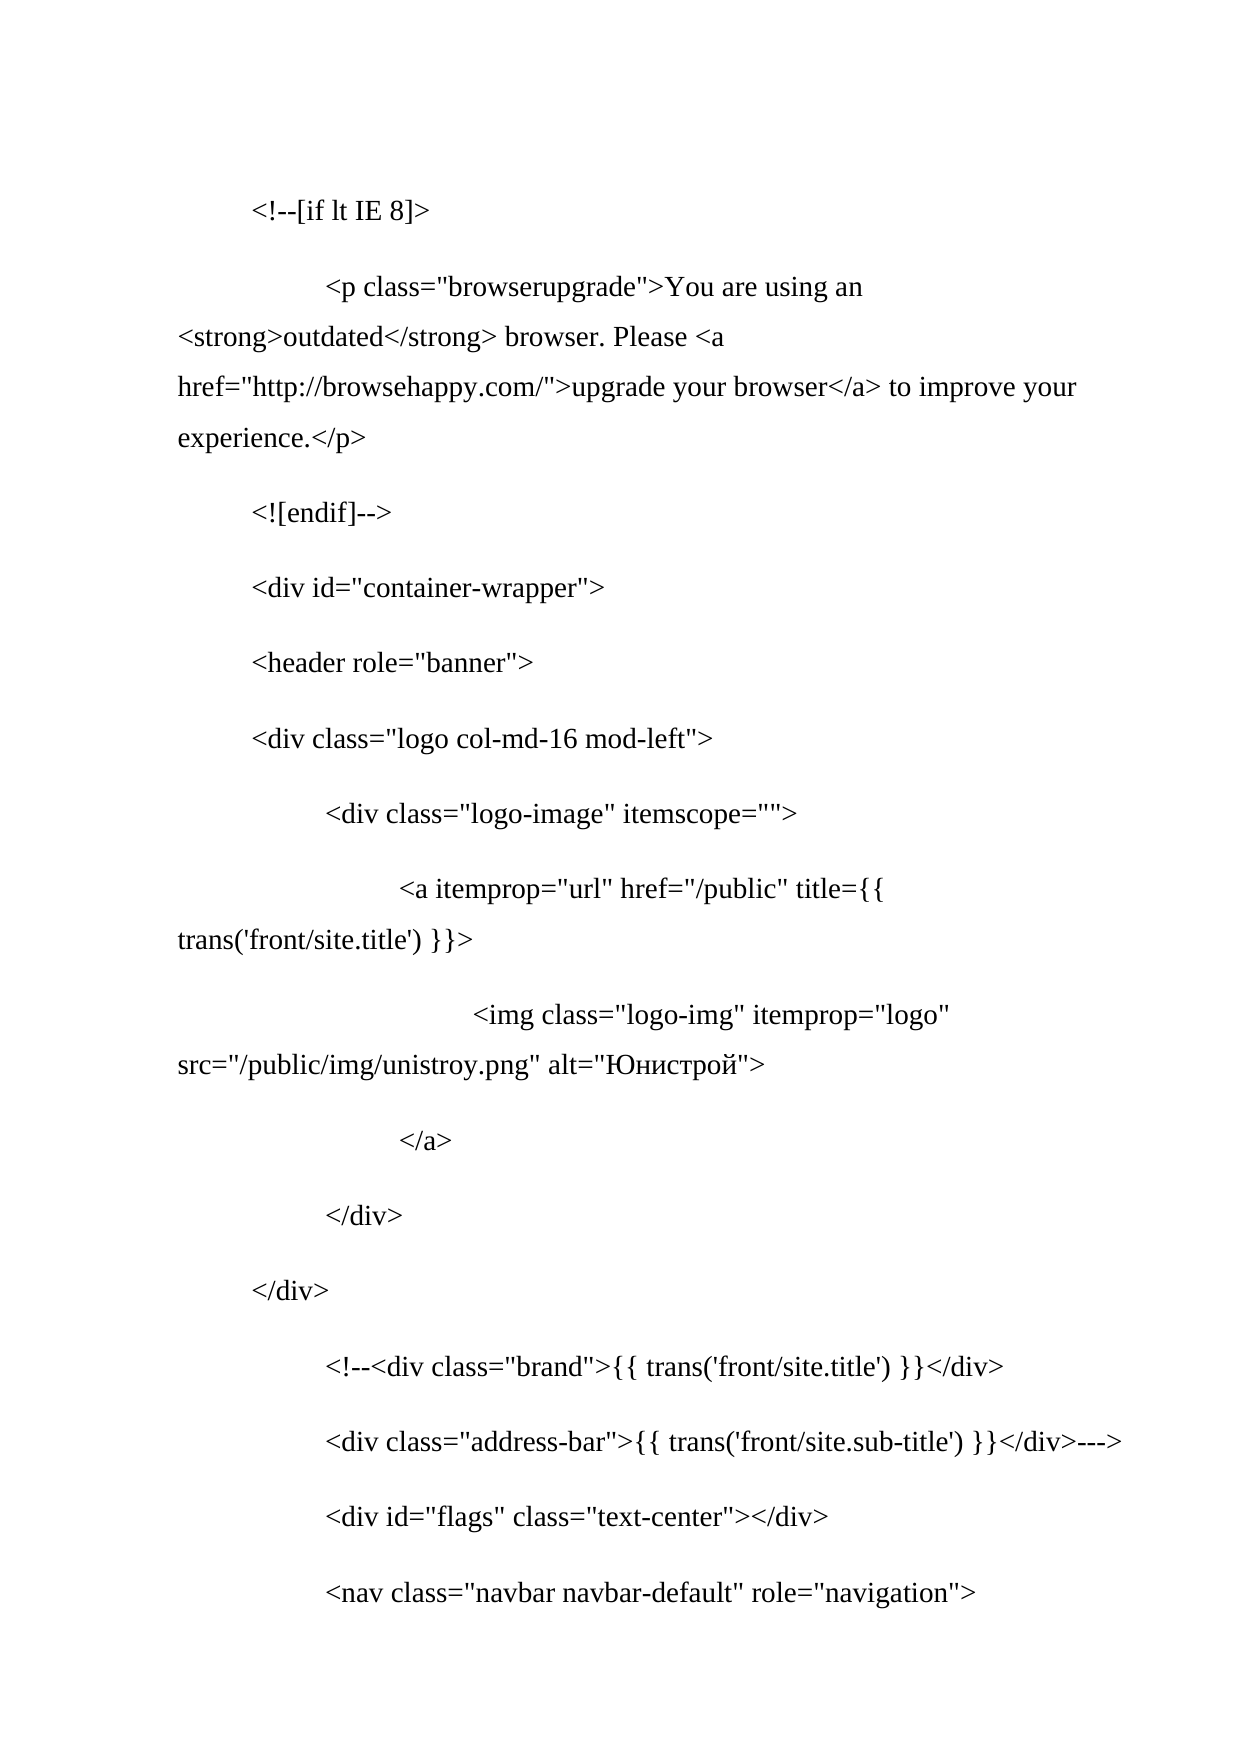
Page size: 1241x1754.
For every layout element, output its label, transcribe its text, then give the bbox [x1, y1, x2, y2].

text <div class="logo-image" itemscope=""> [177, 796, 1152, 830]
text </a> [177, 1123, 1152, 1156]
text <div class="address-bar">{{ trans('front/site.sub-title') }}</div>---> [177, 1424, 1152, 1458]
text </div> [177, 1273, 1152, 1307]
text <div id="container-wrapper"> [177, 570, 1152, 604]
text <img class="logo-img" itemprop="logo" src="/public/img/unistroy.png" alt="Юнистрой"> [177, 997, 1152, 1081]
text <!--[if lt IE 8]> [177, 193, 1152, 227]
text <a itemprop="url" href="/public" title={{ trans('front/site.title') }}> [177, 872, 1152, 955]
text <![endif]--> [177, 495, 1152, 528]
text <!--<div class="brand">{{ trans('front/site.title') }}</div> [177, 1349, 1152, 1382]
text <div class="logo col-md-16 mod-left"> [177, 721, 1152, 754]
text <div id="flags" class="text-center"></div> [177, 1499, 1152, 1533]
text <nav class="navbar navbar-default" role="navigation"> [177, 1575, 1152, 1608]
text <p class="browserupgrade">You are using an <strong>outdated</strong> browser. Please <a href="http://browsehappy.com/">upgrade your browser</a> to improve your experience.</p> [177, 269, 1152, 453]
text </div> [177, 1198, 1152, 1232]
text <header role="banner"> [177, 646, 1152, 679]
